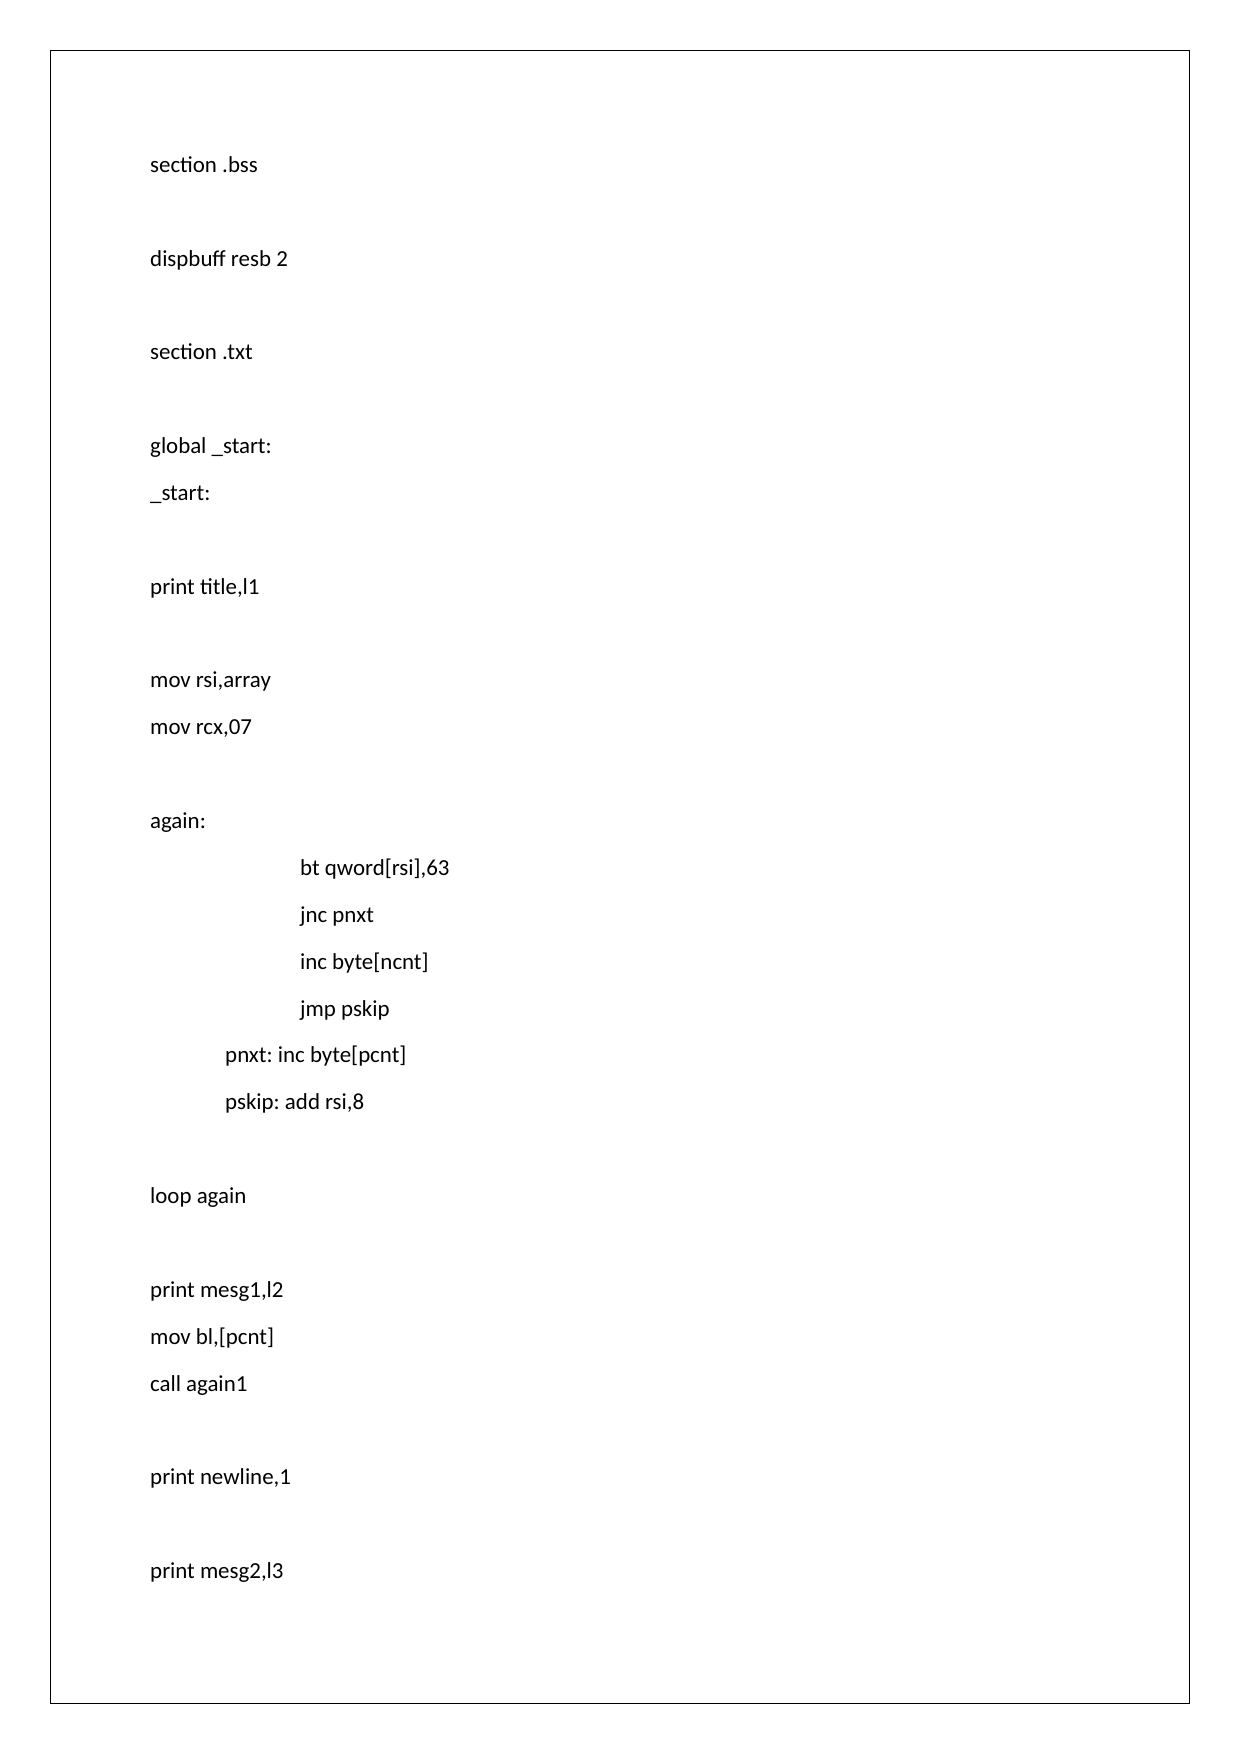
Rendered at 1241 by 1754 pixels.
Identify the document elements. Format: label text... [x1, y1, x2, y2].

text mov bl,[pcnt] [150, 1322, 1090, 1350]
text again: [150, 806, 1090, 834]
text pskip: add rsi,8 [150, 1087, 1090, 1116]
text print mesg2,l3 [150, 1556, 1090, 1584]
text jmp pskip [150, 994, 1090, 1022]
text print mesg1,l2 [150, 1275, 1090, 1303]
text _start: [150, 478, 1090, 506]
text print newline,1 [150, 1462, 1090, 1491]
text inc byte[ncnt] [150, 947, 1090, 975]
text pnxt: inc byte[pcnt] [150, 1041, 1090, 1069]
text mov rcx,07 [150, 712, 1090, 741]
text bt qword[rsi],63 [150, 853, 1090, 881]
text loop again [150, 1181, 1090, 1209]
text section .bss [150, 150, 1090, 178]
text global _start: [150, 431, 1090, 459]
text dispbuff resb 2 [150, 244, 1090, 272]
text section .txt [150, 337, 1090, 366]
text jnc pnxt [150, 900, 1090, 928]
text call again1 [150, 1369, 1090, 1397]
text print title,l1 [150, 572, 1090, 600]
text mov rsi,array [150, 666, 1090, 694]
